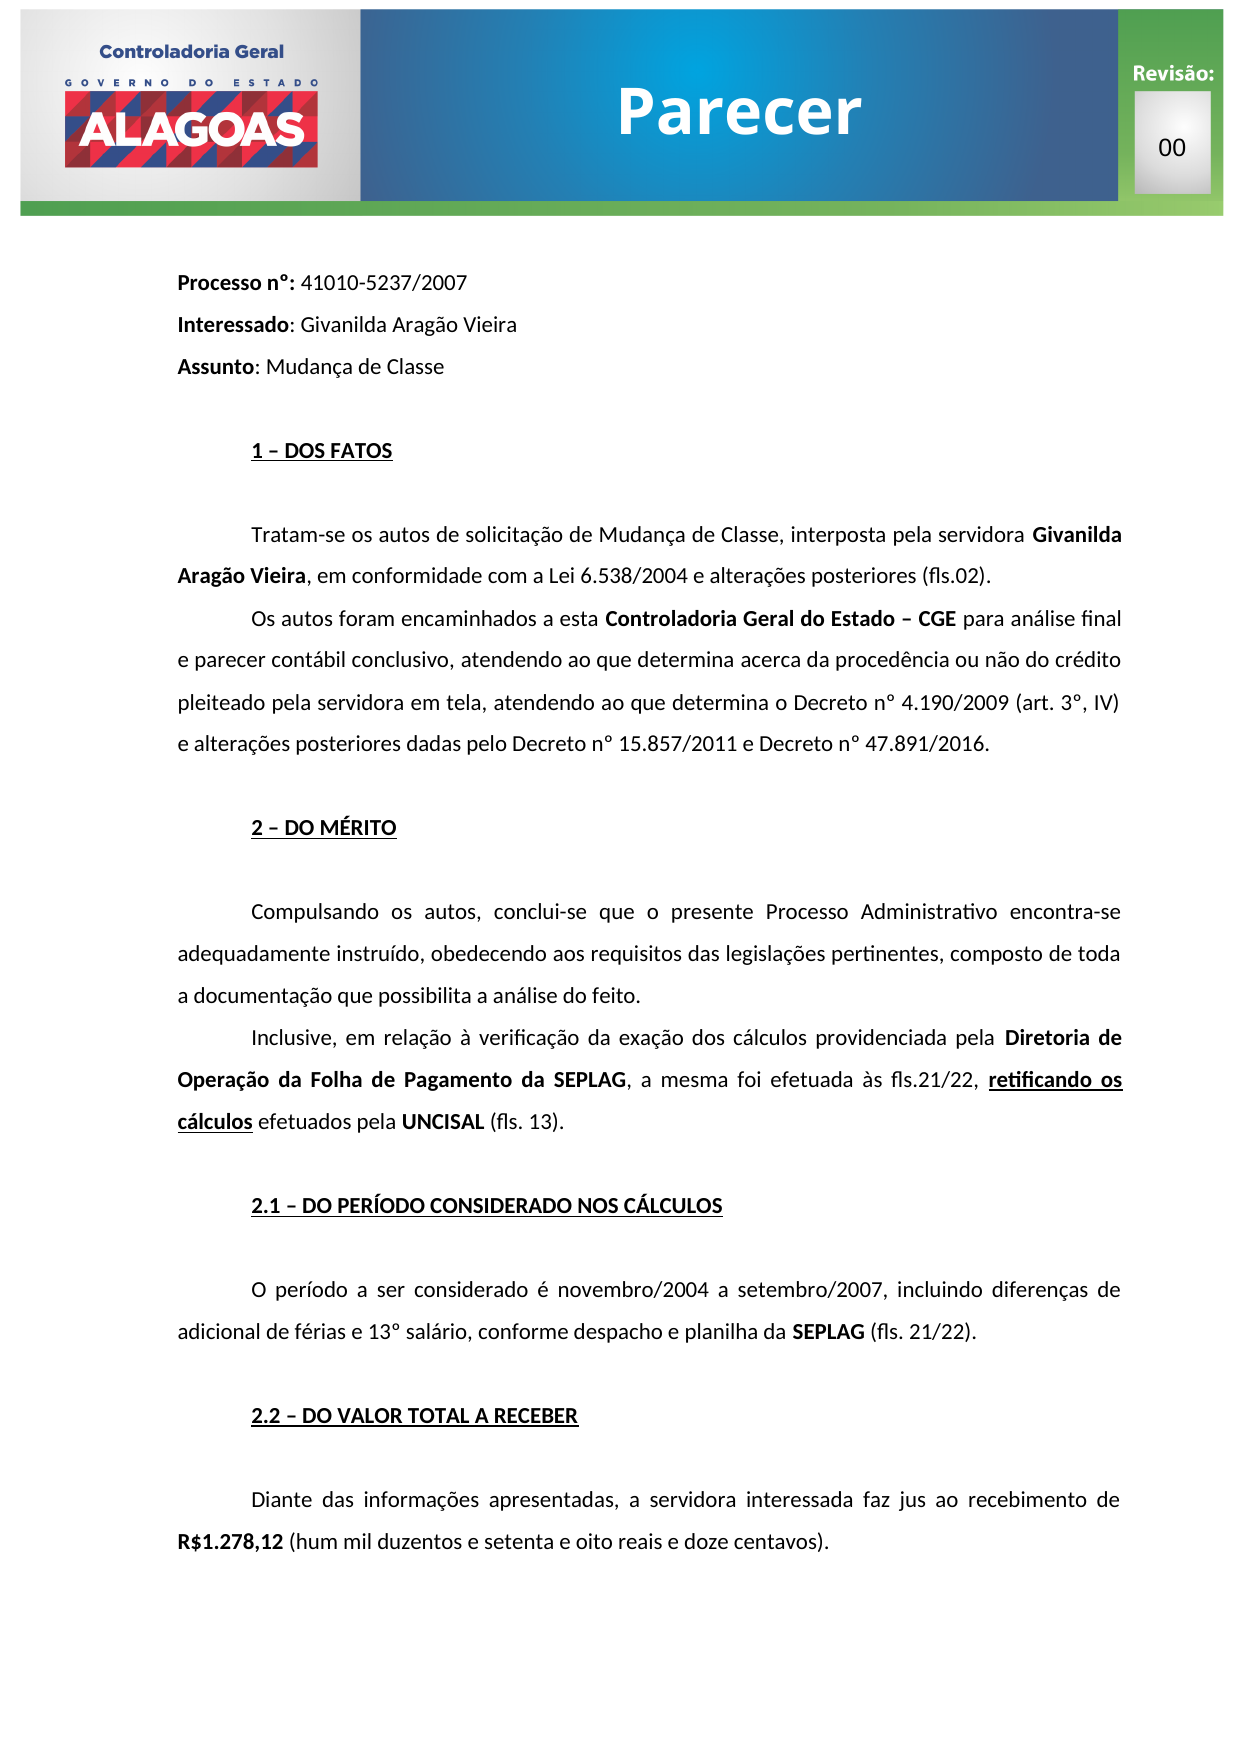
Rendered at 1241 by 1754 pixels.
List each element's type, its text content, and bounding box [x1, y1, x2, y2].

text Inclusive, em relação à verificação da exação dos cálculos providenciada pela Diretoria de Operação da Folha de Pagamento da SEPLAG, a mesma foi efetuada às fls.21/22, retificando os cálculos efetuados pela UNCISAL (fls. 13). [177, 1023, 1122, 1135]
text Tratam-se os autos de solicitação de Mudança de Classe, interposta pela servidora Givanilda Aragão Vieira, em conformidade com a Lei 6.538/2004 e alterações posteriores (fls.02). [177, 520, 1122, 590]
text Diante das informações apresentadas, a servidora interessada faz jus ao recebimento de R$1.278,12 (hum mil duzentos e setenta e oito reais e doze centavos). [177, 1485, 1122, 1555]
text Compulsando os autos, conclui-se que o presente Processo Administrativo encontra-se adequadamente instruído, obedecendo aos requisitos das legislações pertinentes, composto de toda a documentação que possibilita a análise do feito. [177, 897, 1122, 1009]
text 2.1 – DO PERÍODO CONSIDERADO NOS CÁLCULOS [177, 1191, 1122, 1219]
text Assunto: Mudança de Classe [177, 352, 1122, 380]
text 1 – DOS FATOS [177, 436, 1122, 464]
text O período a ser considerado é novembro/2004 a setembro/2007, incluindo diferenças de adicional de férias e 13º salário, conforme despacho e planilha da SEPLAG (fls. 21/22). [177, 1275, 1122, 1345]
text 2 – DO MÉRITO [177, 813, 1122, 842]
picture [20, 9, 1224, 216]
text Processo nº: 41010-5237/2007 [177, 268, 1122, 296]
text Interessado: Givanilda Aragão Vieira [177, 310, 1122, 338]
text 2.2 – DO VALOR TOTAL A RECEBER [177, 1401, 1122, 1429]
text Os autos foram encaminhados a esta Controladoria Geral do Estado – CGE para análise final e parecer contábil conclusivo, atendendo ao que determina acerca da procedência ou não do crédito pleiteado pela servidora em tela, atendendo ao que determina o Decreto nº 4.190/2009 (art. 3º, IV) e alterações posteriores dadas pelo Decreto nº 15.857/2011 e Decreto nº 47.891/2016. [177, 604, 1122, 758]
